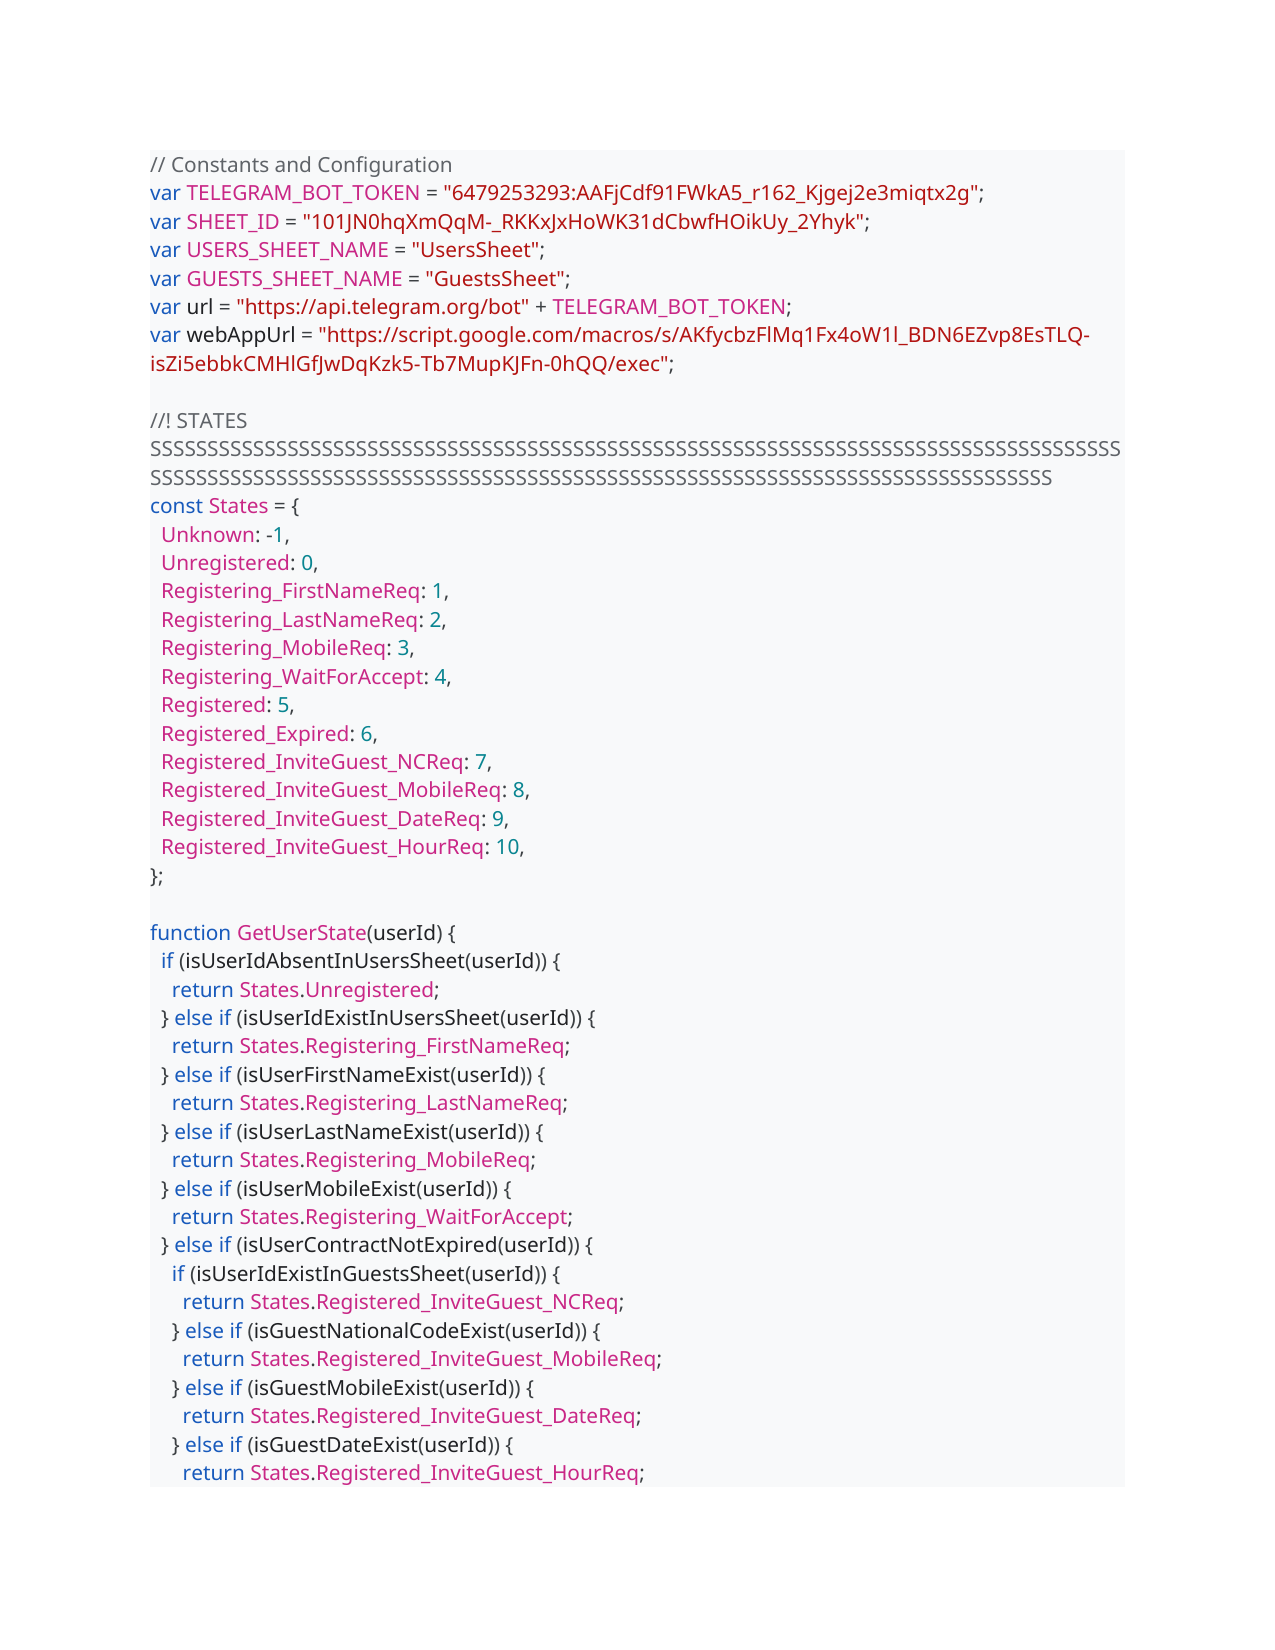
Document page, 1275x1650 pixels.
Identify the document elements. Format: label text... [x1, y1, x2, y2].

text var USERS_SHEET_NAME = "UsersSheet"; [150, 235, 1125, 264]
text const States = { [150, 491, 1125, 520]
text var url = "https://api.telegram.org/bot" + TELEGRAM_BOT_TOKEN; [150, 292, 1125, 321]
text return States.Unregistered; [150, 975, 1125, 1003]
text } else if (isUserIdExistInUsersSheet(userId)) { [150, 1003, 1125, 1032]
text Registering_WaitForAccept: 4, [150, 662, 1125, 690]
text } else if (isGuestMobileExist(userId)) { [150, 1373, 1125, 1401]
text var webAppUrl = "https://script.google.com/macros/s/AKfycbzFlMq1Fx4oW1l_BDN6EZvp8EsTLQ-isZi5ebbkCMHlGfJwDqKzk5-Tb7MupKJFn-0hQQ/exec"; [150, 321, 1125, 377]
text Registering_LastNameReq: 2, [150, 605, 1125, 633]
text return States.Registered_InviteGuest_MobileReq; [150, 1344, 1125, 1373]
text return States.Registered_InviteGuest_DateReq; [150, 1401, 1125, 1430]
text Registered: 5, [150, 690, 1125, 719]
text } else if (isGuestDateExist(userId)) { [150, 1430, 1125, 1458]
text //! STATES SSSSSSSSSSSSSSSSSSSSSSSSSSSSSSSSSSSSSSSSSSSSSSSSSSSSSSSSSSSSSSSSSSSSSSSSSSSSSSSSSSSSSSSSSSSSSSSSSSSSSSSSSSSSSSSSSSSSSSSSSSSSSSSSSSSSSSSSSSSSSSSSSSSSSSSSSSSSSSSSSSSS [150, 406, 1125, 491]
text Registered_InviteGuest_DateReq: 9, [150, 804, 1125, 832]
text Registering_FirstNameReq: 1, [150, 577, 1125, 605]
text } else if (isUserFirstNameExist(userId)) { [150, 1060, 1125, 1088]
text return States.Registered_InviteGuest_NCReq; [150, 1287, 1125, 1316]
text // Constants and Configuration [150, 150, 1125, 178]
text var TELEGRAM_BOT_TOKEN = "6479253293:AAFjCdf91FWkA5_r162_Kjgej2e3miqtx2g"; [150, 178, 1125, 207]
text Registered_InviteGuest_MobileReq: 8, [150, 776, 1125, 804]
text function GetUserState(userId) { [150, 918, 1125, 946]
text if (isUserIdAbsentInUsersSheet(userId)) { [150, 946, 1125, 975]
text Registered_InviteGuest_HourReq: 10, [150, 832, 1125, 861]
text return States.Registered_InviteGuest_HourReq; [150, 1458, 1125, 1487]
text } else if (isGuestNationalCodeExist(userId)) { [150, 1316, 1125, 1344]
text Registered_InviteGuest_NCReq: 7, [150, 747, 1125, 776]
text } else if (isUserMobileExist(userId)) { [150, 1174, 1125, 1202]
text }; [150, 861, 1125, 889]
text Registered_Expired: 6, [150, 719, 1125, 747]
text } else if (isUserLastNameExist(userId)) { [150, 1117, 1125, 1145]
text var GUESTS_SHEET_NAME = "GuestsSheet"; [150, 264, 1125, 292]
text return States.Registering_WaitForAccept; [150, 1202, 1125, 1231]
text return States.Registering_FirstNameReq; [150, 1032, 1125, 1060]
text Unregistered: 0, [150, 548, 1125, 577]
text return States.Registering_MobileReq; [150, 1145, 1125, 1174]
text } else if (isUserContractNotExpired(userId)) { [150, 1231, 1125, 1259]
text return States.Registering_LastNameReq; [150, 1088, 1125, 1117]
text Registering_MobileReq: 3, [150, 633, 1125, 662]
text var SHEET_ID = "101JN0hqXmQqM-_RKKxJxHoWK31dCbwfHOikUy_2Yhyk"; [150, 207, 1125, 235]
text Unknown: -1, [150, 520, 1125, 548]
text if (isUserIdExistInGuestsSheet(userId)) { [150, 1259, 1125, 1287]
